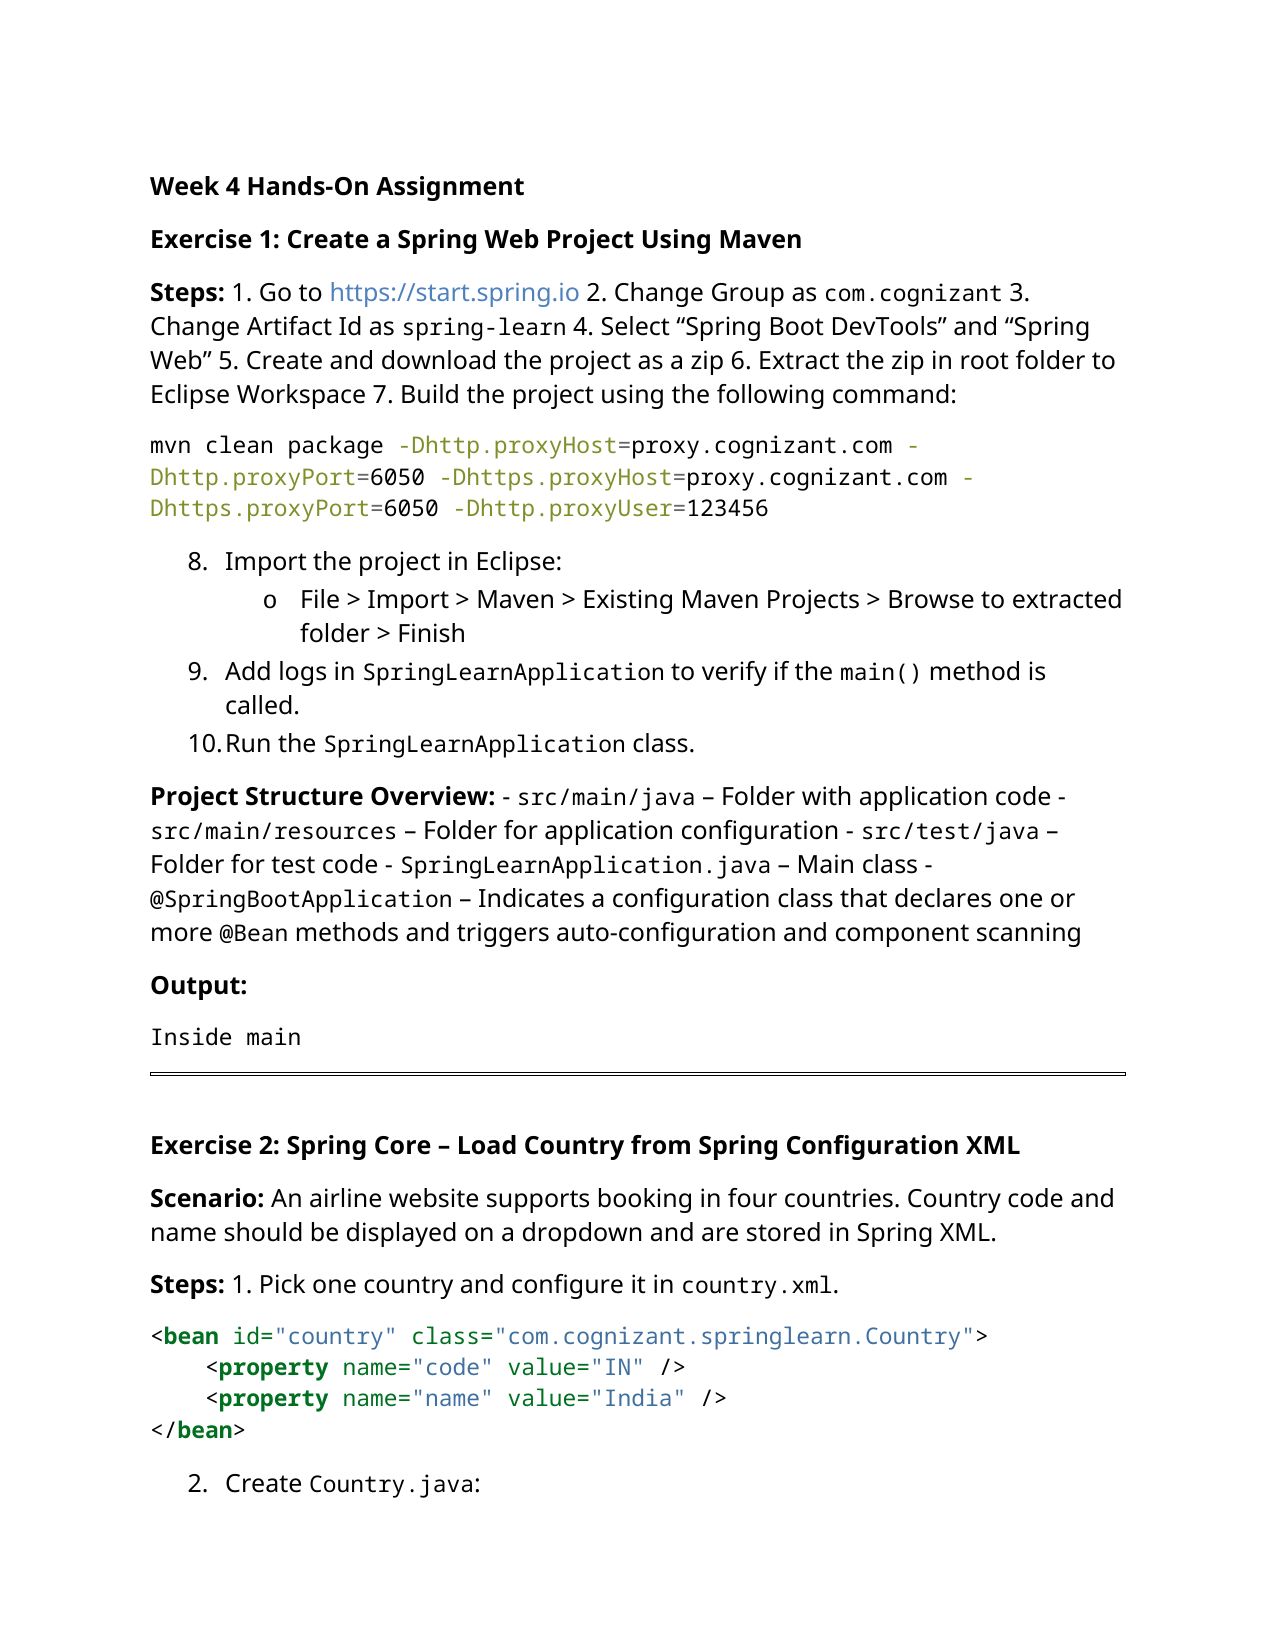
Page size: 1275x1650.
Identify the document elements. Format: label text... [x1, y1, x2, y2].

text mvn clean package -Dhttp.proxyHost=proxy.cognizant.com -Dhttp.proxyPort=6050 -Dhttps.proxyHost=proxy.cognizant.com -Dhttps.proxyPort=6050 -Dhttp.proxyUser=123456 [150, 429, 1125, 523]
text <bean id="country" class="com.cognizant.springlearn.Country"> <property name="code" value="IN" /> <property name="name" value="India" /> </bean> [150, 1320, 1125, 1445]
list Run the SpringLearnApplication class. [187, 726, 1125, 760]
text Project Structure Overview: - src/main/java – Folder with application code - src/main/resources – Folder for application configuration - src/test/java – Folder for test code - SpringLearnApplication.java – Main class - @SpringBootApplication – Indicates a configuration class that declares one or more @Bean methods and triggers auto-configuration and component scanning [150, 778, 1125, 949]
text Exercise 1: Create a Spring Web Project Using Maven [150, 222, 1125, 256]
text Inside main [150, 1020, 1125, 1052]
list Create Country.java: [187, 1466, 1125, 1500]
text Steps: 1. Pick one country and configure it in country.xml. [150, 1267, 1125, 1301]
text Scenario: An airline website supports booking in four countries. Country code and name should be displayed on a dropdown and are stored in Spring XML. [150, 1180, 1125, 1248]
text Week 4 Hands-On Assignment [150, 169, 1125, 203]
text Steps: 1. Go to https://start.spring.io 2. Change Group as com.cognizant 3. Change Artifact Id as spring-learn 4. Select “Spring Boot DevTools” and “Spring Web” 5. Create and download the project as a zip 6. Extract the zip in root folder to Eclipse Workspace 7. Build the project using the following command: [150, 274, 1125, 411]
list Add logs in SpringLearnApplication to verify if the main() method is called. [187, 654, 1125, 722]
list File > Import > Maven > Existing Maven Projects > Browse to extracted folder > Finish [262, 582, 1125, 650]
text Output: [150, 968, 1125, 1002]
list Import the project in Eclipse: [187, 544, 1125, 578]
text Exercise 2: Spring Core – Load Country from Spring Configuration XML [150, 1127, 1125, 1161]
